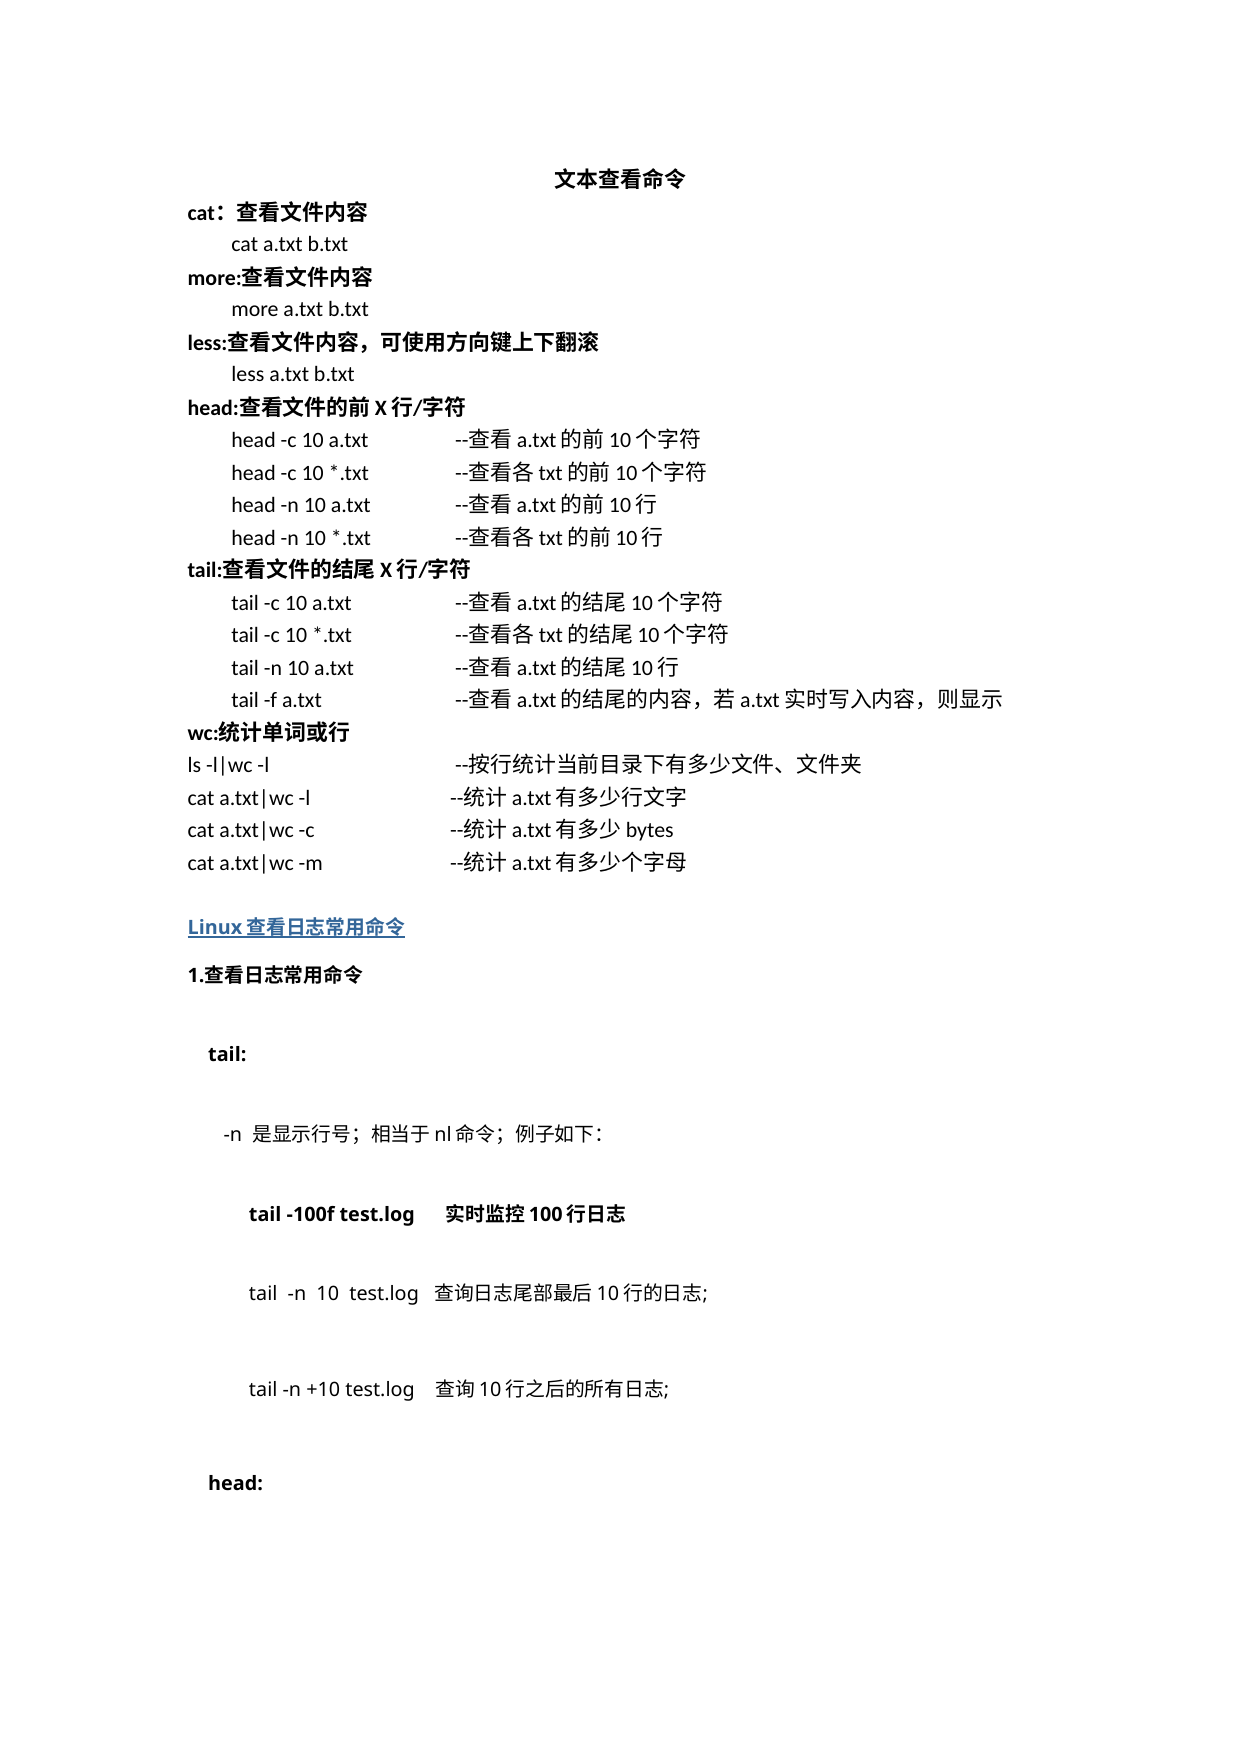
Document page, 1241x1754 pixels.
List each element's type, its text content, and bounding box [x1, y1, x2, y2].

text less a.txt b.txt [187, 357, 1053, 389]
text tail:查看文件的结尾X行/字符 [187, 552, 1053, 584]
text cat a.txt|wc -c --统计a.txt有多少bytes [187, 812, 1053, 844]
text ls -l|wc -l --按行统计当前目录下有多少文件、文件夹 [187, 747, 1053, 779]
text wc:统计单词或行 [187, 714, 1053, 747]
text tail -n 10 test.log 查询日志尾部最后10行的日志; [187, 1276, 1053, 1308]
subtitle Linux查看日志常用命令 [187, 909, 1053, 942]
text more:查看文件内容 [187, 259, 1053, 292]
text head -c 10 a.txt --查看a.txt的前10个字符 [187, 422, 1053, 454]
text 1.查看日志常用命令 [187, 958, 1053, 990]
text tail: [187, 1037, 1053, 1070]
text cat a.txt b.txt [187, 227, 1053, 259]
text tail -n 10 a.txt --查看a.txt的结尾10行 [187, 649, 1053, 682]
text cat a.txt|wc -l --统计a.txt有多少行文字 [187, 779, 1053, 812]
text head -n 10 *.txt --查看各txt的前10行 [187, 519, 1053, 552]
text cat a.txt|wc -m --统计a.txt有多少个字母 [187, 844, 1053, 877]
text tail -n +10 test.log 查询10行之后的所有日志; [187, 1371, 1053, 1404]
text cat：查看文件内容 [187, 194, 1053, 227]
text tail -c 10 a.txt --查看a.txt的结尾10个字符 [187, 584, 1053, 617]
text 文本查看命令 [187, 162, 1053, 194]
text head -c 10 *.txt --查看各txt的前10个字符 [187, 454, 1053, 487]
text head:查看文件的前X行/字符 [187, 389, 1053, 422]
text more a.txt b.txt [187, 292, 1053, 324]
text head -n 10 a.txt --查看a.txt的前10行 [187, 487, 1053, 519]
text tail -f a.txt --查看a.txt的结尾的内容，若a.txt实时写入内容，则显示 [187, 682, 1053, 714]
text tail -c 10 *.txt --查看各txt的结尾10个字符 [187, 617, 1053, 649]
text less:查看文件内容，可使用方向键上下翻滚 [187, 324, 1053, 357]
text -n 是显示行号；相当于nl命令；例子如下： [187, 1117, 1053, 1149]
text head: [187, 1466, 1053, 1499]
text tail -100f test.log 实时监控100行日志 [187, 1196, 1053, 1229]
